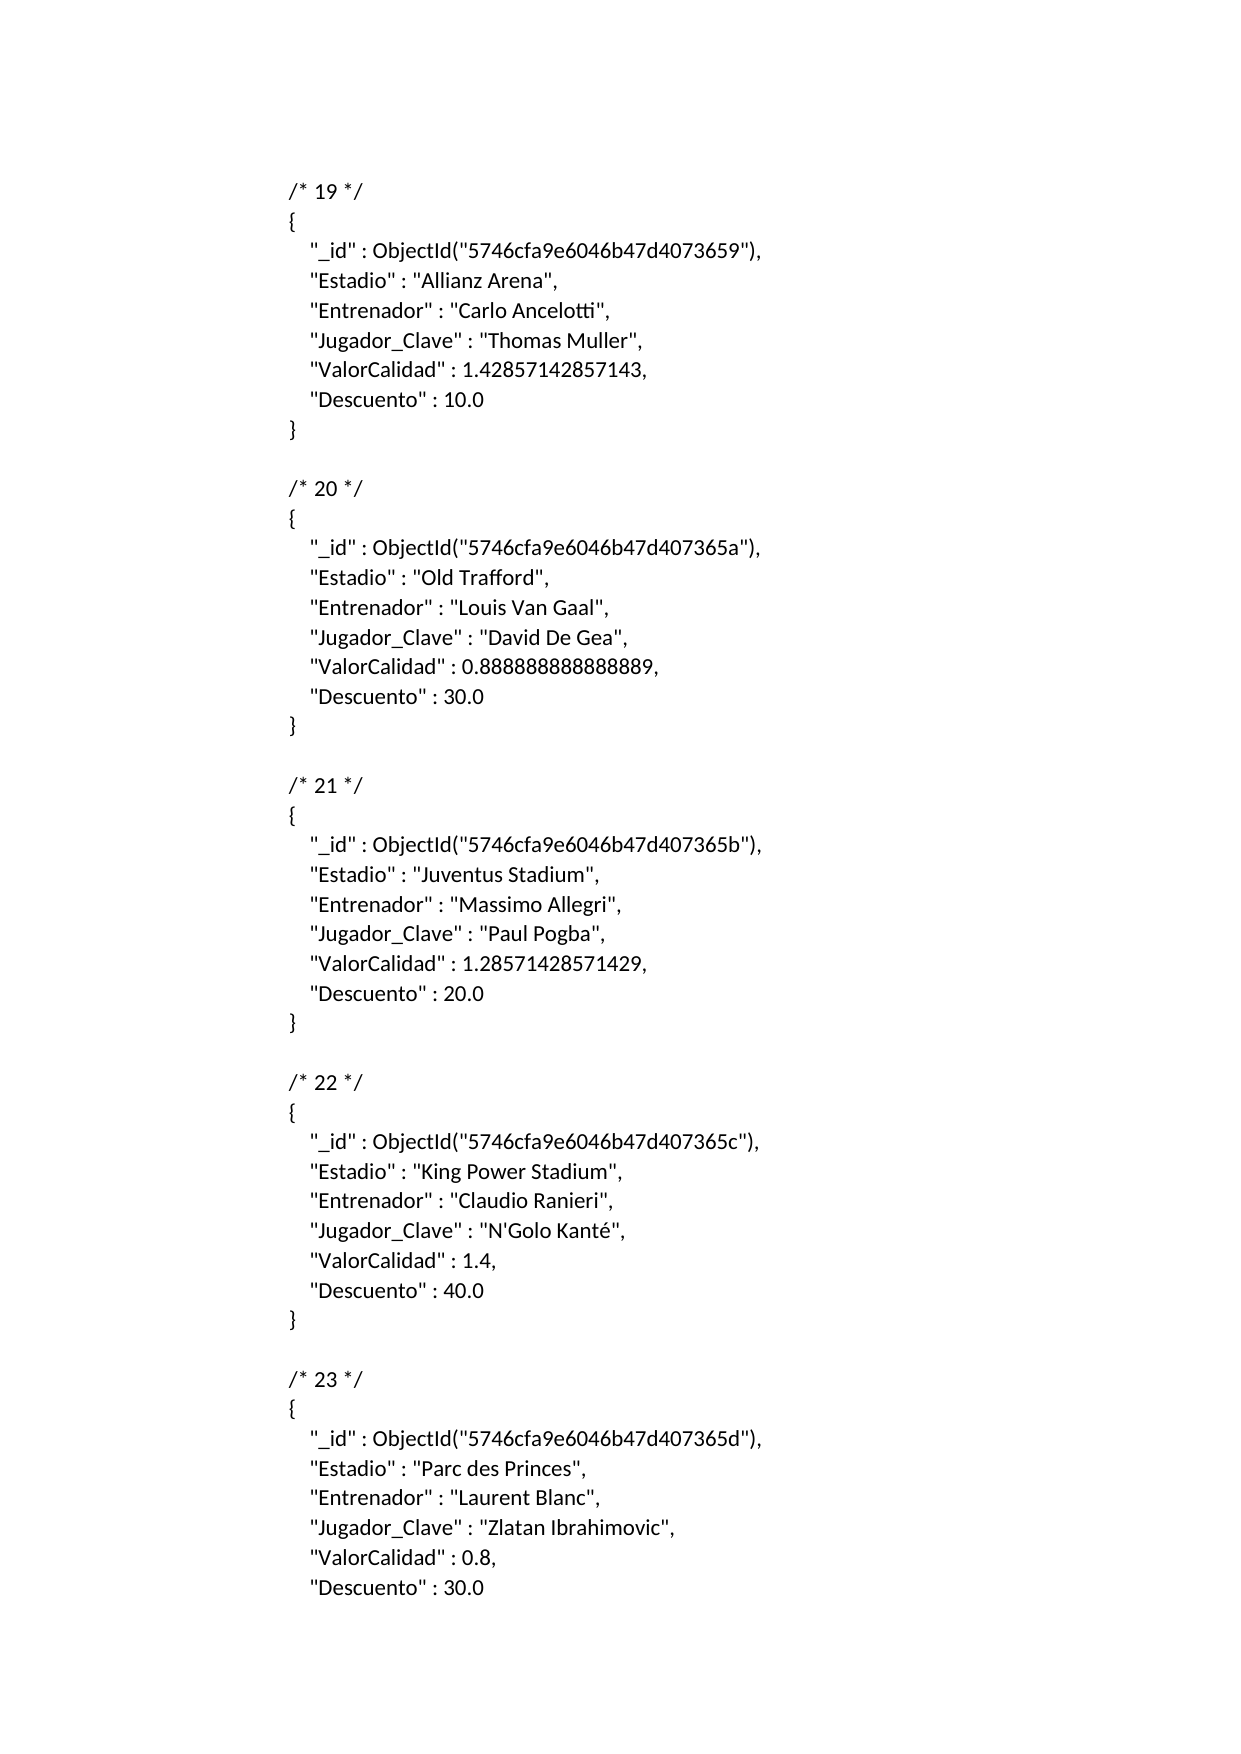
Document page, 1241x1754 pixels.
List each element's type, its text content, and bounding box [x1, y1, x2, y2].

list "Estadio" : "King Power Stadium", [288, 1157, 1063, 1185]
list "Jugador_Clave" : "Thomas Muller", [288, 326, 1063, 354]
list "Descuento" : 10.0 [288, 385, 1063, 413]
list /* 20 */ [288, 474, 1063, 502]
list { [288, 207, 1063, 235]
list "ValorCalidad" : 1.4, [288, 1246, 1063, 1274]
list } [288, 712, 1063, 740]
list "Jugador_Clave" : "N'Golo Kanté", [288, 1216, 1063, 1244]
list "Descuento" : 40.0 [288, 1276, 1063, 1304]
list } [288, 415, 1063, 443]
list "ValorCalidad" : 1.28571428571429, [288, 949, 1063, 977]
list "_id" : ObjectId("5746cfa9e6046b47d4073659"), [288, 237, 1063, 265]
list "ValorCalidad" : 0.8, [288, 1543, 1063, 1571]
list "Entrenador" : "Claudio Ranieri", [288, 1187, 1063, 1215]
list "Descuento" : 30.0 [288, 1573, 1063, 1601]
list /* 19 */ [288, 177, 1063, 205]
list "Entrenador" : "Carlo Ancelotti", [288, 296, 1063, 324]
list "Entrenador" : "Louis Van Gaal", [288, 593, 1063, 621]
list "Entrenador" : "Massimo Allegri", [288, 890, 1063, 918]
list "Estadio" : "Allianz Arena", [288, 266, 1063, 294]
list "_id" : ObjectId("5746cfa9e6046b47d407365b"), [288, 830, 1063, 858]
list /* 23 */ [288, 1365, 1063, 1393]
list "Jugador_Clave" : "David De Gea", [288, 623, 1063, 651]
list "Estadio" : "Parc des Princes", [288, 1454, 1063, 1482]
list "Descuento" : 20.0 [288, 979, 1063, 1007]
list } [288, 1305, 1063, 1333]
list /* 21 */ [288, 771, 1063, 799]
list "Estadio" : "Old Trafford", [288, 563, 1063, 591]
list "Entrenador" : "Laurent Blanc", [288, 1483, 1063, 1512]
list "Jugador_Clave" : "Zlatan Ibrahimovic", [288, 1513, 1063, 1541]
list "Descuento" : 30.0 [288, 682, 1063, 710]
list "Estadio" : "Juventus Stadium", [288, 860, 1063, 888]
list { [288, 1098, 1063, 1126]
list "_id" : ObjectId("5746cfa9e6046b47d407365d"), [288, 1424, 1063, 1452]
list { [288, 1394, 1063, 1422]
list { [288, 801, 1063, 829]
list } [288, 1008, 1063, 1037]
list /* 22 */ [288, 1068, 1063, 1096]
list "_id" : ObjectId("5746cfa9e6046b47d407365a"), [288, 533, 1063, 562]
list "ValorCalidad" : 1.42857142857143, [288, 355, 1063, 383]
list "_id" : ObjectId("5746cfa9e6046b47d407365c"), [288, 1127, 1063, 1155]
list { [288, 504, 1063, 532]
list "ValorCalidad" : 0.888888888888889, [288, 652, 1063, 680]
list "Jugador_Clave" : "Paul Pogba", [288, 919, 1063, 947]
